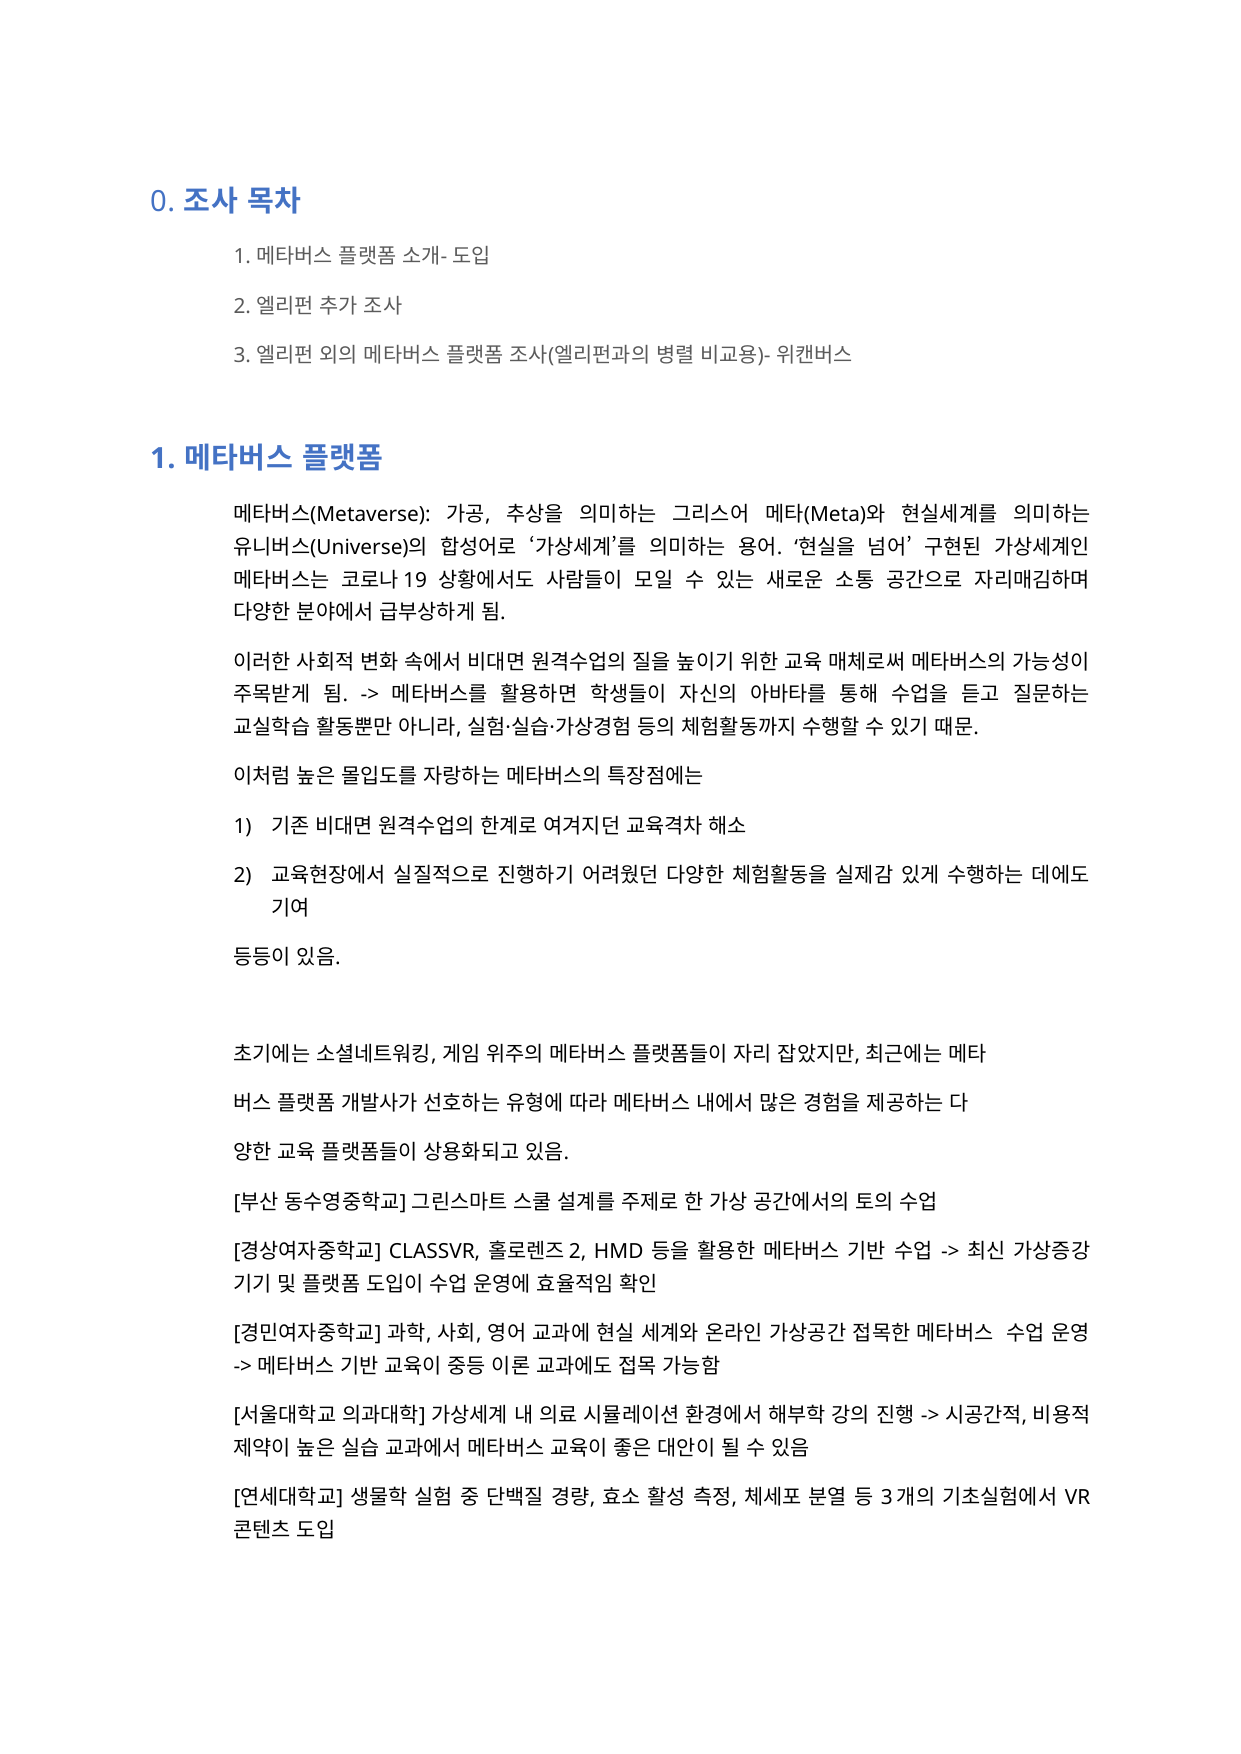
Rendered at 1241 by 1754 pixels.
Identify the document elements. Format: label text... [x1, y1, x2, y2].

text [서울대학교 의과대학] 가상세계 내 의료 시뮬레이션 환경에서 해부학 강의 진행 -> 시공간적, 비용적 제약이 높은 실습 교과에서 메타버스 교육이 좋은 대안이 될 수 있음 [233, 1398, 1090, 1461]
text 3. 엘리펀 외의 메타버스 플랫폼 조사(엘리펀과의 병렬 비교용)- 위캔버스 [150, 338, 1090, 369]
text 버스 플랫폼 개발사가 선호하는 유형에 따라 메타버스 내에서 많은 경험을 제공하는 다 [150, 1086, 1090, 1116]
text 초기에는 소셜네트워킹, 게임 위주의 메타버스 플랫폼들이 자리 잡았지만, 최근에는 메타 [150, 1037, 1090, 1067]
text 양한 교육 플랫폼들이 상용화되고 있음. [150, 1136, 1090, 1166]
text [경상여자중학교] CLASSVR, 홀로렌즈2, HMD 등을 활용한 메타버스 기반 수업 -> 최신 가상증강 기기 및 플랫폼 도입이 수업 운영에 효율적임 확인 [233, 1234, 1090, 1297]
text 이러한 사회적 변화 속에서 비대면 원격수업의 질을 높이기 위한 교육 매체로써 메타버스의 가능성이 주목받게 됨. -> 메타버스를 활용하면 학생들이 자신의 아바타를 통해 수업을 듣고 질문하는 교실학습 활동뿐만 아니라, 실험·실습·가상경험 등의 체험활동까지 수행할 수 있기 때문. [233, 645, 1090, 741]
text 메타버스(Metaverse): 가공, 추상을 의미하는 그리스어 메타(Meta)와 현실세계를 의미하는 유니버스(Universe)의 합성어로 ‘가상세계’를 의미하는 용어. ‘현실을 넘어’ 구현된 가상세계인 메타버스는 코로나19 상황에서도 사람들이 모일 수 있는 새로운 소통 공간으로 자리매김하며 다양한 분야에서 급부상하게 됨. [233, 497, 1090, 626]
text [연세대학교] 생물학 실험 중 단백질 경량, 효소 활성 측정, 체세포 분열 등 3개의 기초실험에서 VR 콘텐츠 도입 [233, 1480, 1090, 1543]
text 2. 엘리펀 추가 조사 [233, 289, 1090, 319]
text [부산 동수영중학교] 그린스마트 스쿨 설계를 주제로 한 가상 공간에서의 토의 수업 [150, 1185, 1090, 1215]
list 기존 비대면 원격수업의 한계로 여겨지던 교육격차 해소 [233, 809, 1090, 839]
text [경민여자중학교] 과학, 사회, 영어 교과에 현실 세계와 온라인 가상공간 접목한 메타버스 수업 운영 -> 메타버스 기반 교육이 중등 이론 교과에도 접목 가능함 [233, 1316, 1090, 1379]
subtitle 0. 조사 목차 [150, 177, 1090, 219]
text 1. 메타버스 플랫폼 소개- 도입 [150, 239, 1090, 270]
text 이처럼 높은 몰입도를 자랑하는 메타버스의 특장점에는 [233, 759, 1090, 790]
text 등등이 있음. [150, 940, 1090, 971]
subtitle 1. 메타버스 플랫폼 [150, 435, 1090, 477]
list 교육현장에서 실질적으로 진행하기 어려웠던 다양한 체험활동을 실제감 있게 수행하는 데에도 기여 [233, 858, 1090, 921]
